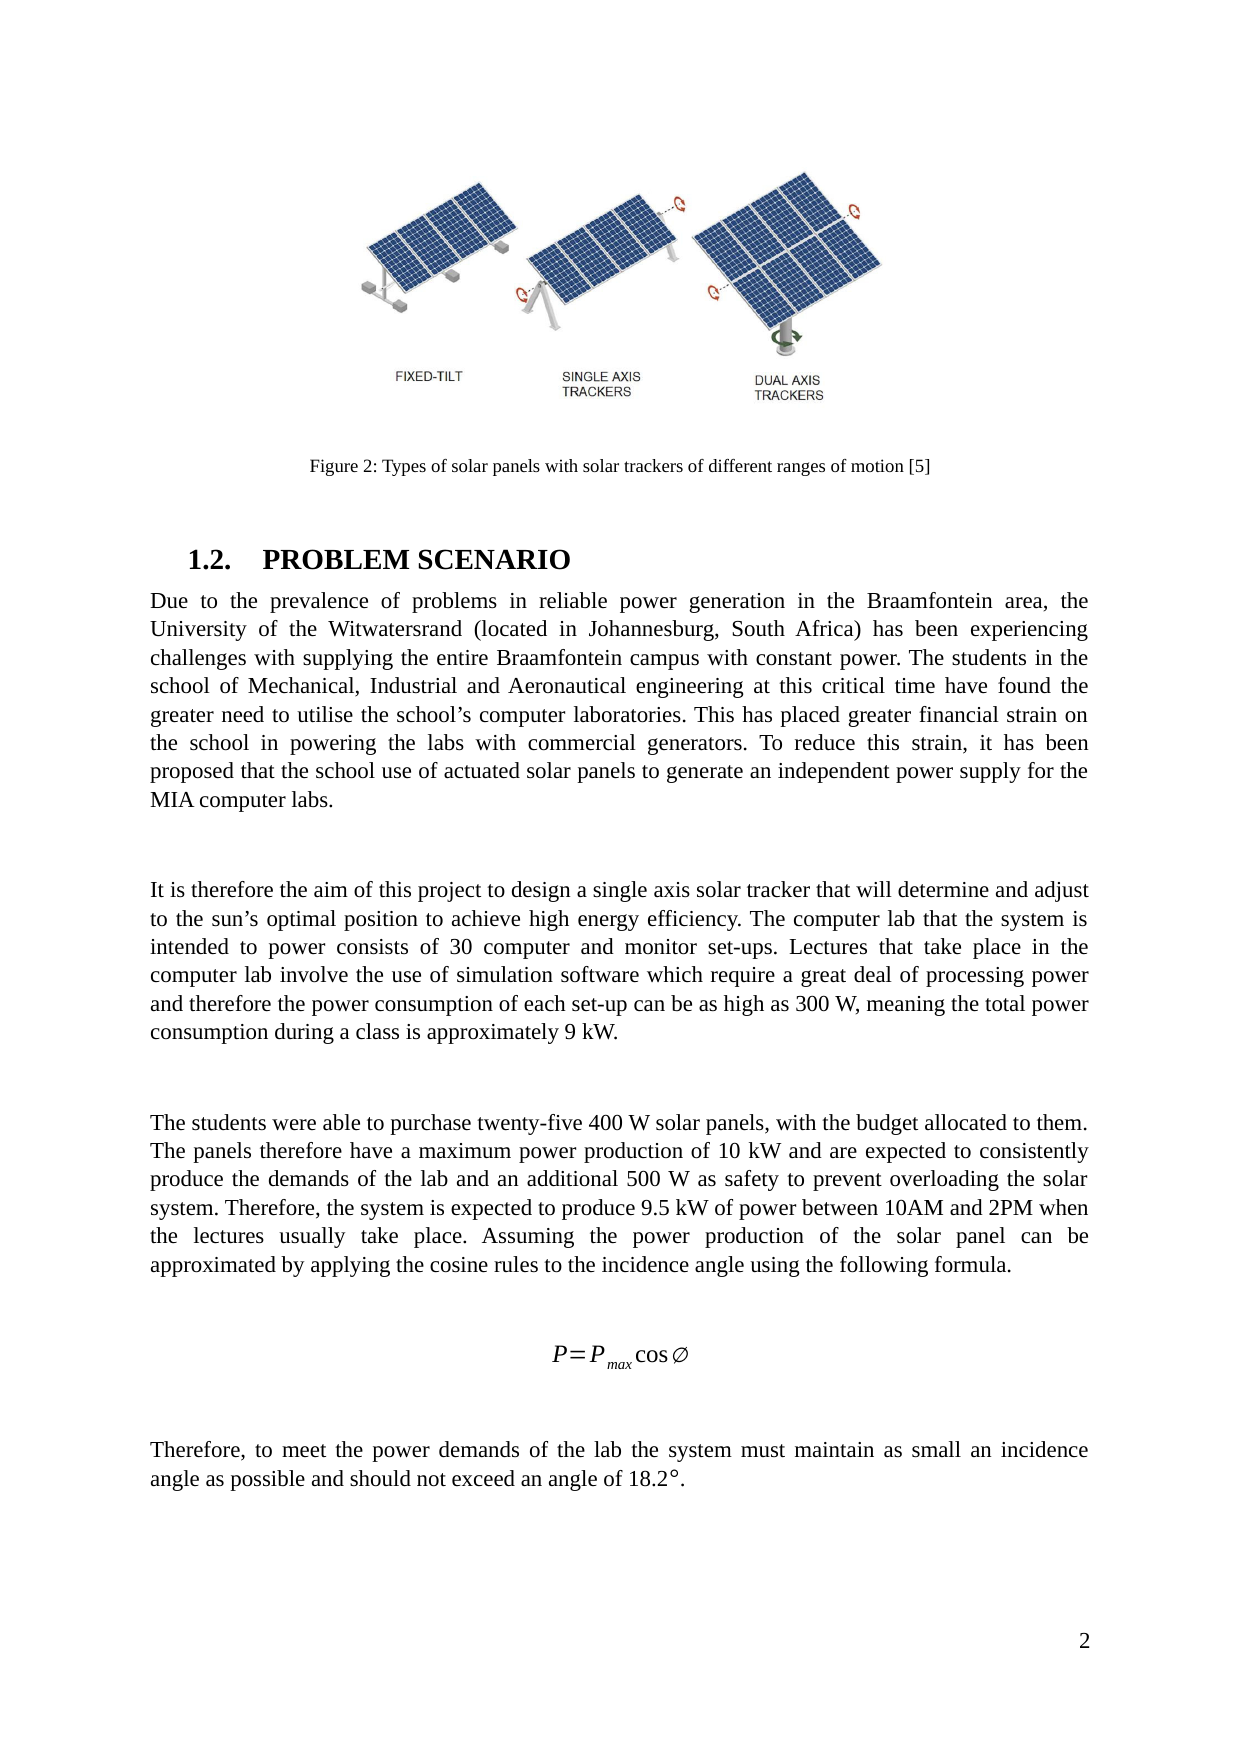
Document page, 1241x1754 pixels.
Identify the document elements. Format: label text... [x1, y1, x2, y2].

picture [354, 150, 886, 437]
text It is therefore the aim of this project to design a single axis solar tracker that will determine and adjust to the sun’s optimal position to achieve high energy efficiency. The computer lab that the system is intended to power consists of 30 computer and monitor set-ups. Lectures that take place in the computer lab involve the use of simulation software which require a great deal of processing power and therefore the power consumption of each set-up can be as high as 300 W, meaning the total power consumption during a class is approximately 9 kW. [150, 876, 1090, 1045]
text Figure 2: Types of solar panels with solar trackers of different ranges of motion [5] [150, 455, 1090, 477]
text Therefore, to meet the power demands of the lab the system must maintain as small an incidence angle as possible and should not exceed an angle of 18.2. [150, 1436, 1090, 1492]
text The students were able to purchase twenty-five 400 W solar panels, with the budget allocated to them. The panels therefore have a maximum power production of 10 kW and are expected to consistently produce the demands of the lab and an additional 500 W as safety to prevent overloading the solar system. Therefore, the system is expected to produce 9.5 kW of power between 10AM and 2PM when the lectures usually take place. Assuming the power production of the solar panel can be approximated by applying the cosine rules to the incidence angle using the following formula. [150, 1109, 1090, 1277]
subtitle PROBLEM SCENARIO [187, 542, 1090, 576]
text Due to the prevalence of problems in reliable power generation in the Braamfontein area, the University of the Witwatersrand (located in Johannesburg, South Africa) has been experiencing challenges with supplying the entire Braamfontein campus with constant power. The students in the school of Mechanical, Industrial and Aeronautical engineering at this critical time have found the greater need to utilise the school’s computer laboratories. This has placed greater financial strain on the school in powering the labs with commercial generators. To reduce this strain, it has been proposed that the school use of actuated solar panels to generate an independent power supply for the MIA computer labs. [150, 587, 1090, 812]
